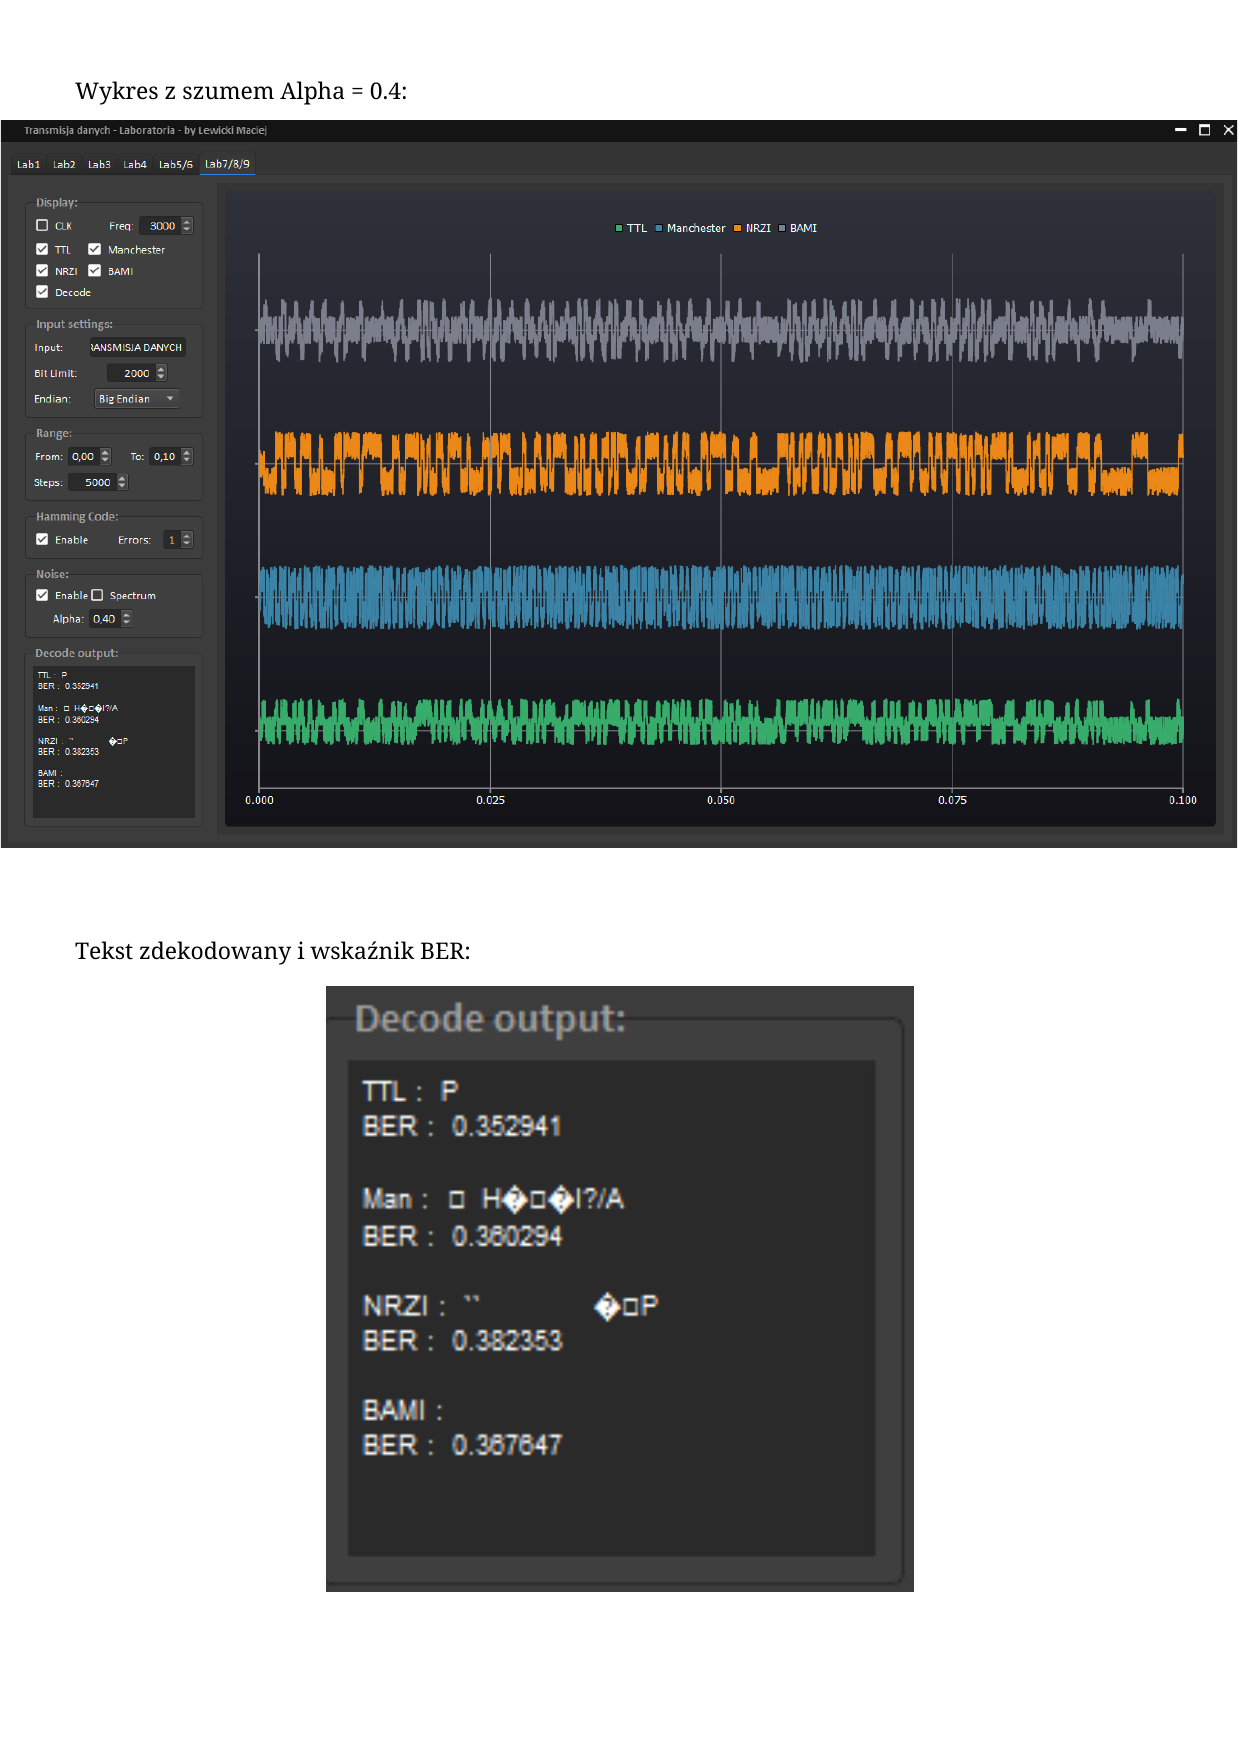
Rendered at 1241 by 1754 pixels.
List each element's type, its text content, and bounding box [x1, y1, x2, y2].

text Wykres z szumem Alpha = 0.4: [75, 75, 1165, 106]
picture [0, 120, 1236, 847]
picture [323, 986, 912, 1590]
text Tekst zdekodowany i wskaźnik BER: [75, 934, 1165, 966]
